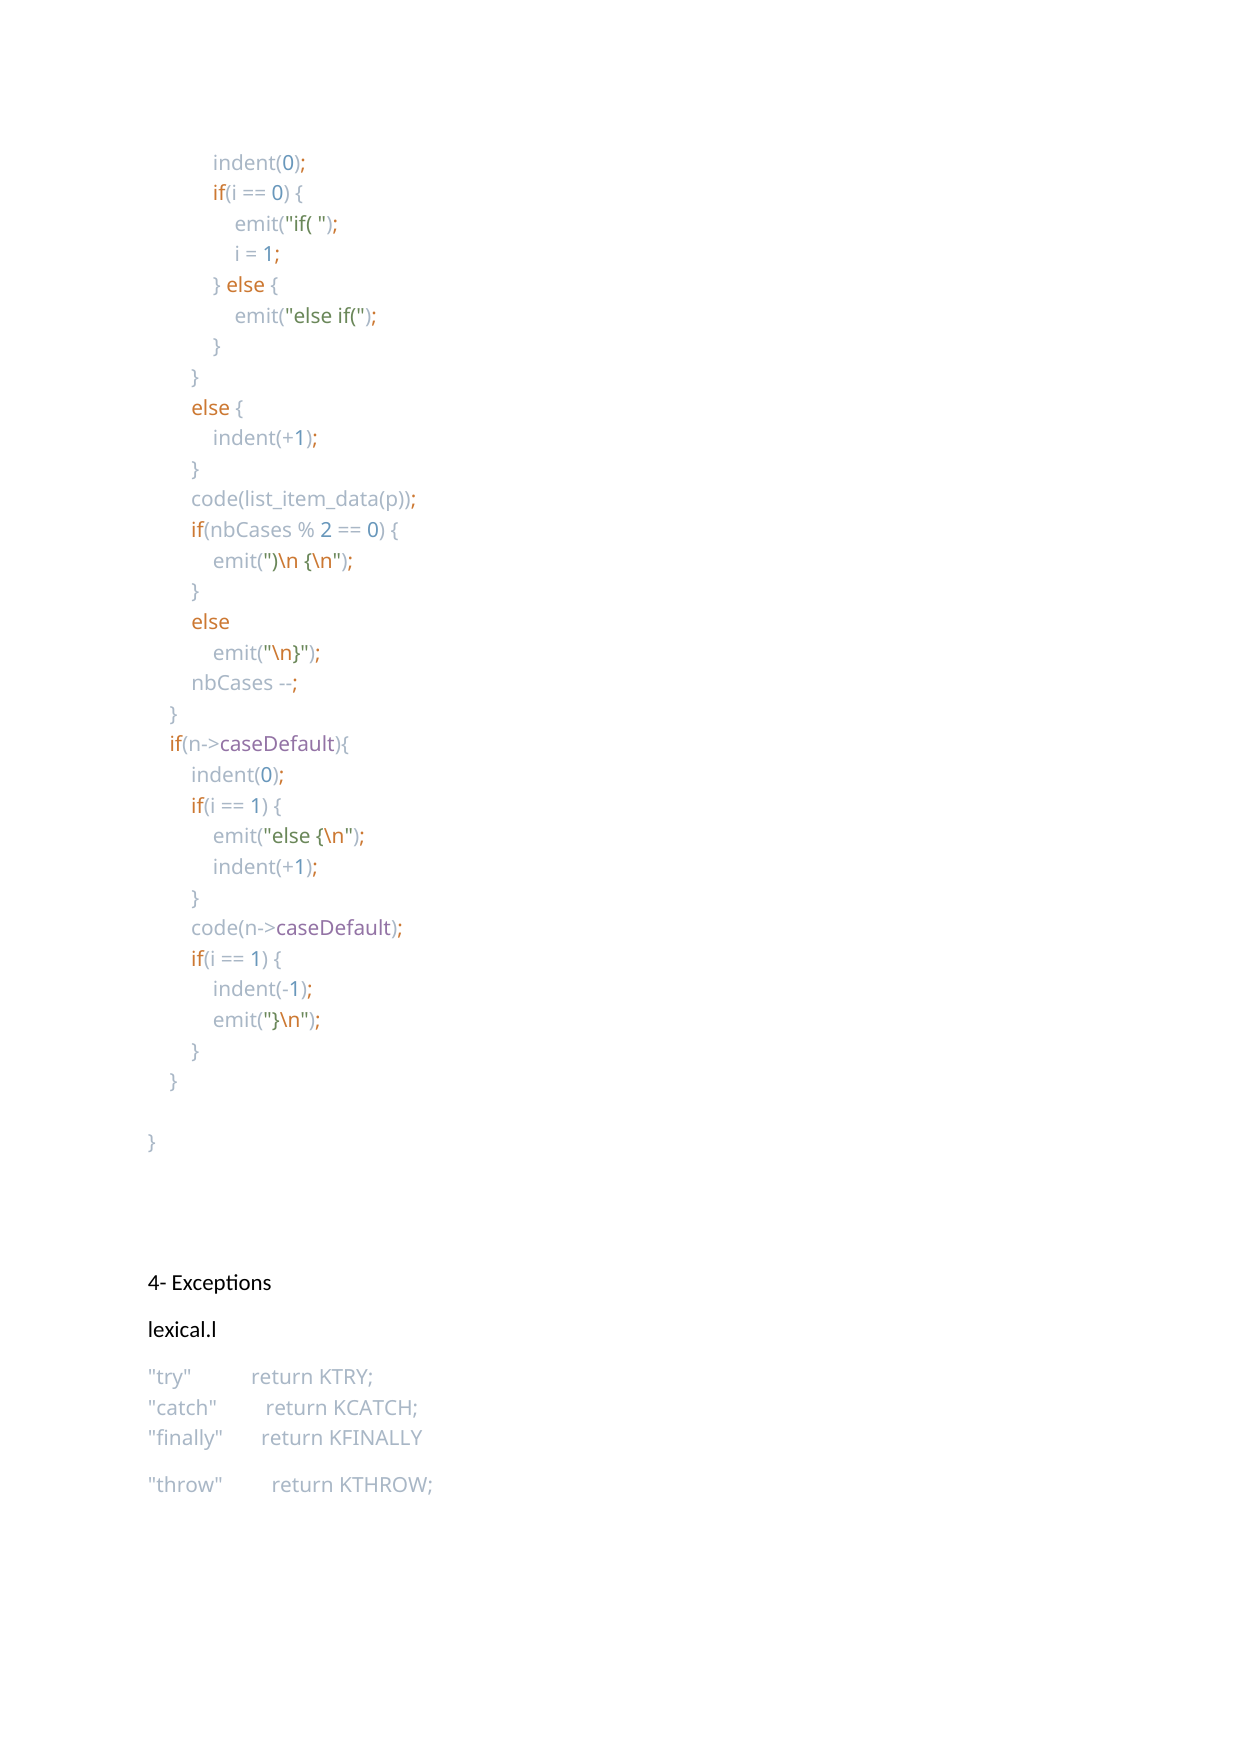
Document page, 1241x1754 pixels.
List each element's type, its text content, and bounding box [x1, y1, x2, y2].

text lexical.l [148, 1315, 1093, 1343]
text 4- Exceptions [148, 1268, 1093, 1296]
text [148, 148, 1093, 1156]
text "try" return KTRY; "catch" return KCATCH; "finally" return KFINALLY [148, 1362, 1093, 1452]
text "throw" return KTHROW; [148, 1471, 1093, 1529]
